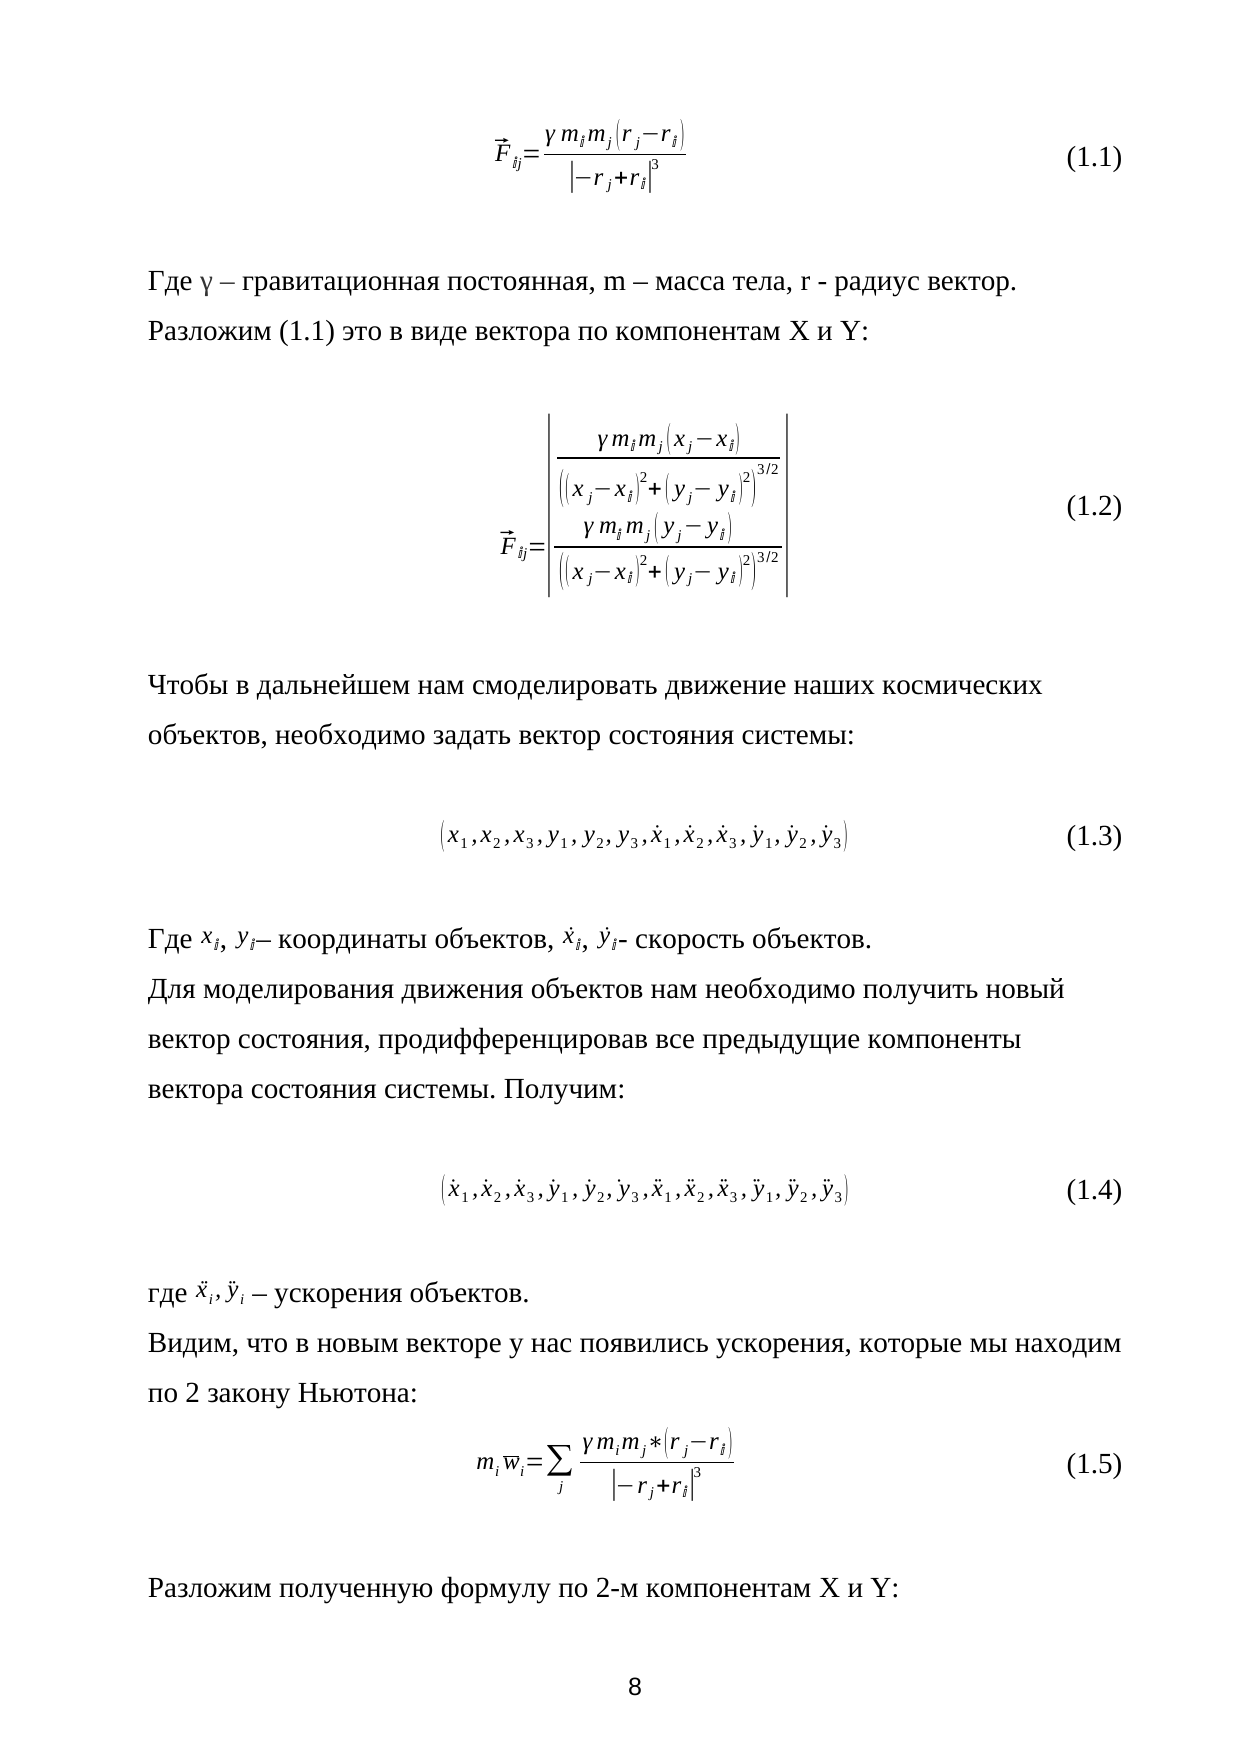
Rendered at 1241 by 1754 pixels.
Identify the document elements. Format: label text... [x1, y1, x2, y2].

text (1.4) [148, 1172, 1122, 1208]
text Где γ – гравитационная постоянная, m – масса тела, r - радиус вектор. Разложим (1.1) это в виде вектора по компонентам X и Y: [148, 263, 1122, 347]
text где – ускорения объектов. [148, 1275, 1122, 1308]
text (1.2) [148, 414, 1122, 600]
text (1.5) [148, 1426, 1122, 1503]
text Видим, что в новым векторе у нас появились ускорения, которые мы находим по 2 закону Ньютона: [148, 1325, 1122, 1409]
text Разложим полученную формулу по 2-м компонентам X и Y: [148, 1571, 1122, 1604]
text Чтобы в дальнейшем нам смоделировать движение наших космических объектов, необходимо задать вектор состояния системы: [148, 667, 1122, 751]
text (1.1) [148, 118, 1122, 196]
text Где , – координаты объектов, , - скорость объектов. [148, 921, 1122, 954]
text (1.3) [148, 818, 1122, 854]
text Для моделирования движения объектов нам необходимо получить новый вектор состояния, продифференцировав все предыдущие компоненты вектора состояния системы. Получим: [148, 971, 1122, 1105]
